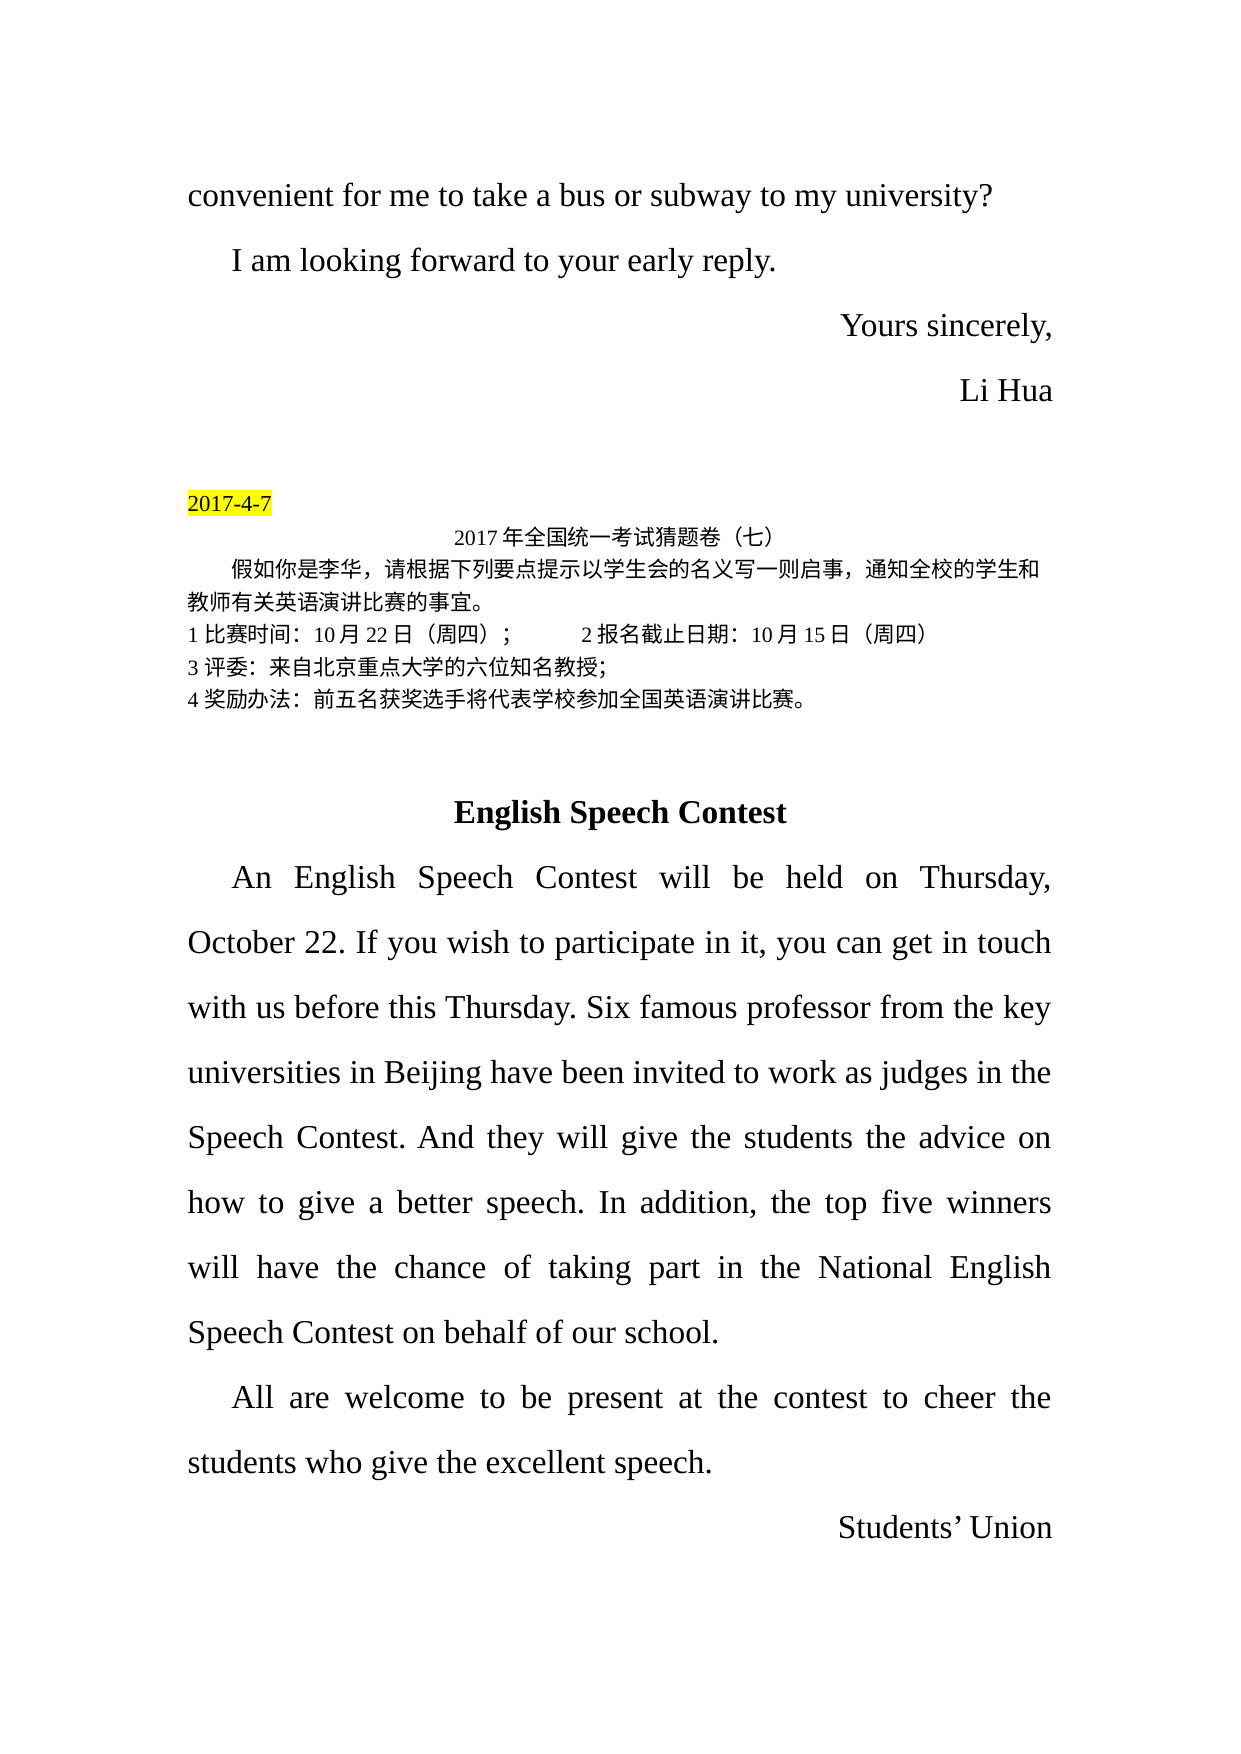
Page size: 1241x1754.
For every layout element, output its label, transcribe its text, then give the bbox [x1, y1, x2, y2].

text Students’ Union [187, 1494, 1053, 1559]
text Yours sincerely, [187, 292, 1053, 357]
text 4 奖励办法：前五名获奖选手将代表学校参加全国英语演讲比赛。 [187, 682, 1053, 714]
text An English Speech Contest will be held on Thursday, October 22. If you wish to participate in it, you can get in touch with us before this Thursday. Six famous professor from the key universities in have been invited to work as judges in the Speech Contest. And they will give the students the advice on how to give a better speech. In addition, the top five winners will have the chance of taking part in the National English Speech Contest on behalf of our school. [187, 844, 1053, 1364]
text 2017-4-7 [187, 487, 1053, 519]
text I am looking forward to your early reply. [187, 227, 1053, 292]
text Li Hua [187, 357, 1053, 422]
text 3 评委：来自北京重点大学的六位知名教授； [187, 649, 1053, 682]
text English Speech Contest [187, 779, 1053, 844]
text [187, 162, 1053, 227]
text 2017年全国统一考试猜题卷（七） [187, 519, 1053, 552]
text All are welcome to be present at the contest to cheer the students who give the excellent speech. [187, 1364, 1053, 1494]
text 假如你是李华，请根据下列要点提示以学生会的名义写一则启事，通知全校的学生和教师有关英语演讲比赛的事宜。 [187, 552, 1053, 617]
text 1 比赛时间：（周四）； 2 报名截止日期：（周四） [187, 617, 1053, 649]
